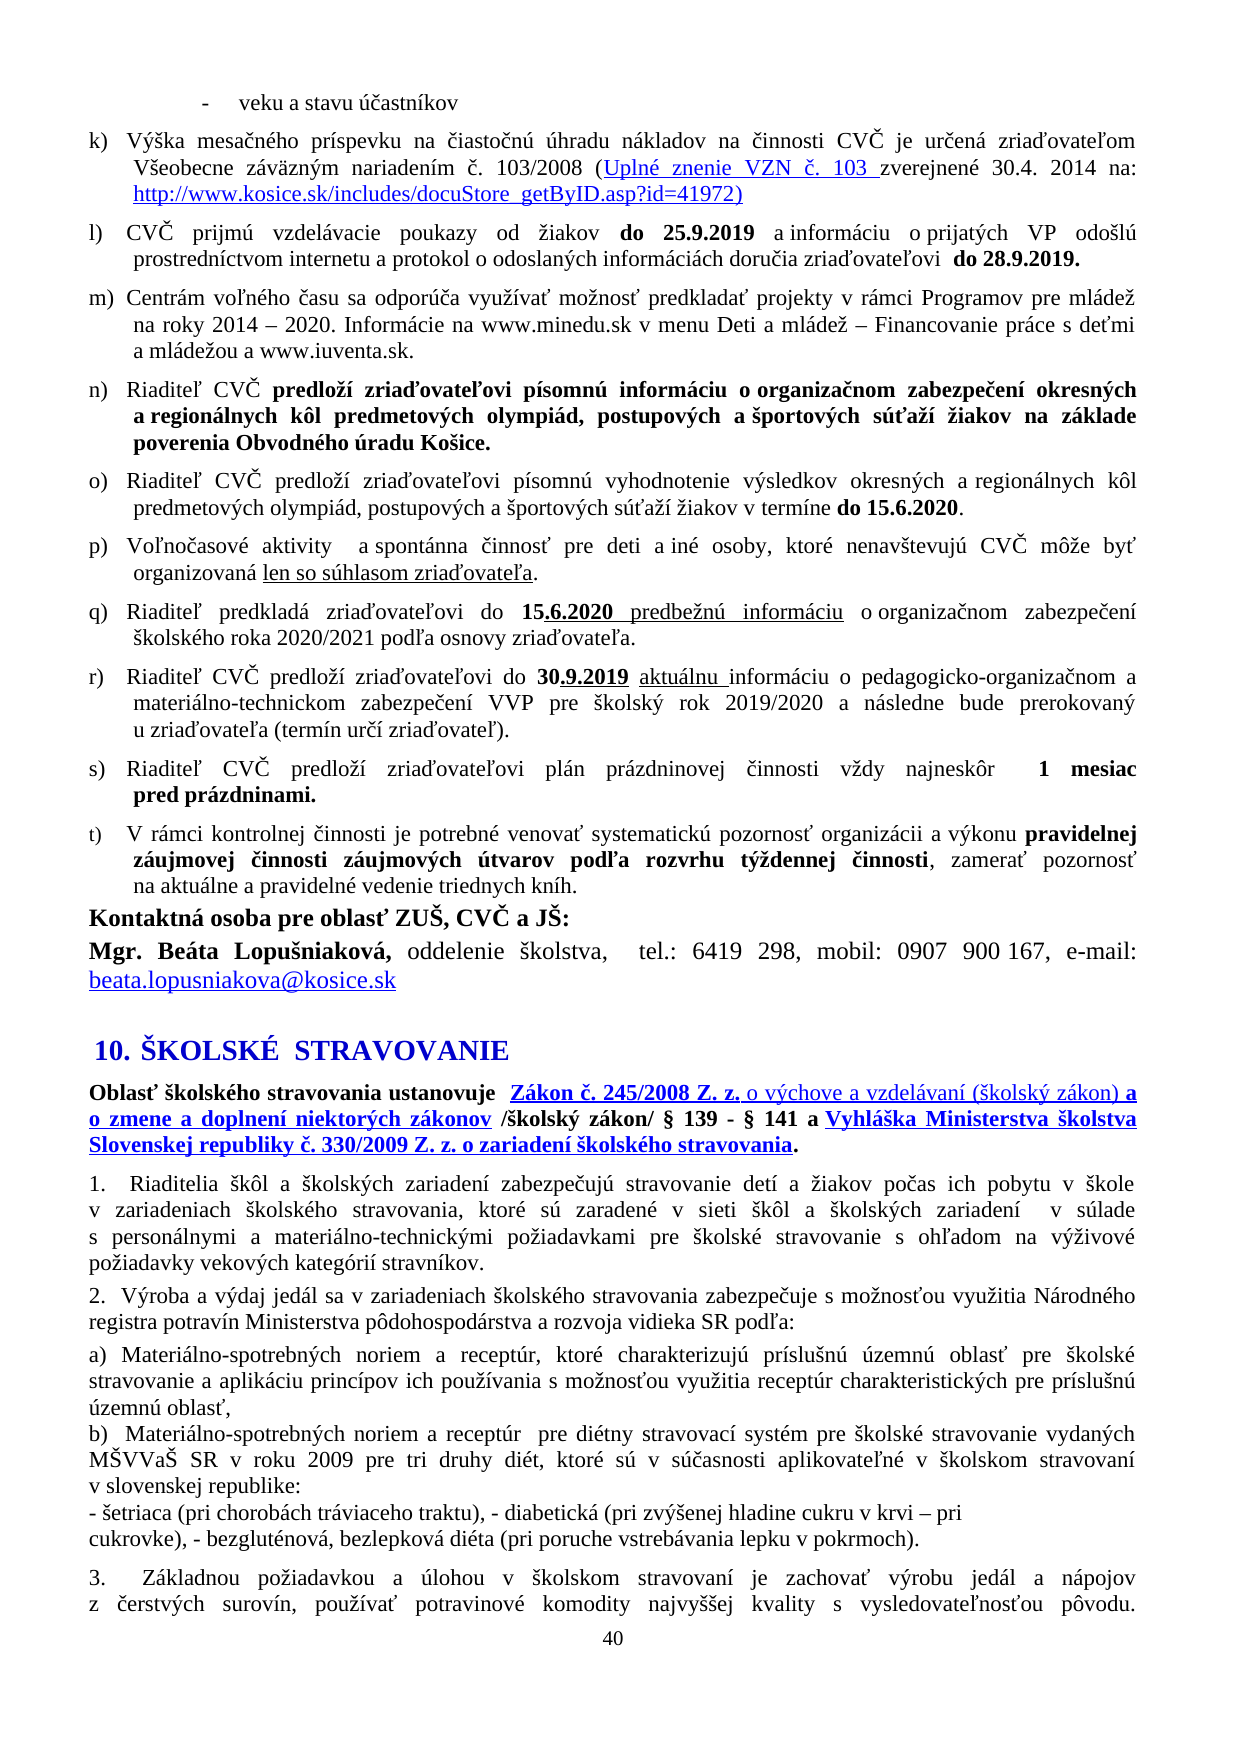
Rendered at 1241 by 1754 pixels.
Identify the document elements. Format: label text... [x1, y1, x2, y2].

list V rámci kontrolnej činnosti je potrebné venovať systematickú pozornosť organizácii a výkonu pravidelnej záujmovej činnosti záujmových útvarov podľa rozvrhu týždennej činnosti, zamerať pozornosť na aktuálne a pravidelné vedenie triednych kníh. [89, 820, 1137, 899]
text 2. Výroba a výdaj jedál sa v zariadeniach školského stravovania zabezpečuje s možnosťou využitia Národného registra potravín Ministerstva pôdohospodárstva a rozvoja vidieka SR podľa: [89, 1282, 1137, 1334]
text Oblasť školského stravovania ustanovuje Zákon č. 245/2008 Z. z. o výchove a vzdelávaní (školský zákon) a o zmene a doplnení niektorých zákonov /školský zákon/ § 139 - § 141 a Vyhláška Ministerstva školstva Slovenskej republiky č. 330/2009 Z. z. o zariadení školského stravovania. [89, 1079, 1137, 1158]
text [89, 1564, 1137, 1617]
list Centrám voľného času sa odporúča využívať možnosť predkladať projekty v rámci Programov pre mládež na roky 2014 – 2020. Informácie na www.minedu.sk v menu Deti a mládež – Financovanie práce s deťmi a mládežou a www.iuventa.sk. [89, 284, 1137, 363]
text 1. Riaditelia škôl a školských zariadení zabezpečujú stravovanie detí a žiakov počas ich pobytu v škole v zariadeniach školského stravovania, ktoré sú zaradené v sieti škôl a školských zariadení v súlade s personálnymi a materiálno-technickými požiadavkami pre školské stravovanie s ohľadom na výživové požiadavky vekových kategórií stravníkov. [89, 1170, 1137, 1276]
list Voľnočasové aktivity a spontánna činnosť pre deti a iné osoby, ktoré nenavštevujú CVČ môže byť organizovaná len so súhlasom zriaďovateľa. [89, 533, 1137, 585]
list Riaditeľ predkladá zriaďovateľovi do 15.6.2020 predbežnú informáciu o organizačnom zabezpečení školského roka 2020/2021 podľa osnovy zriaďovateľa. [89, 598, 1137, 651]
list Riaditeľ CVČ predloží zriaďovateľovi do 30.9.2019 aktuálnu informáciu o pedagogicko-organizačnom a materiálno-technickom zabezpečení VVP pre školský rok 2019/2020 a následne bude prerokovaný u zriaďovateľa (termín určí zriaďovateľ). [89, 663, 1137, 742]
list veku a stavu účastníkov [201, 89, 1137, 115]
text Mgr. Beáta Lopušniaková, oddelenie školstva, tel.: 6419 298, mobil: 0907 900 167, e-mail: beata.lopusniakova@kosice.sk [89, 936, 1137, 993]
text Kontaktná osoba pre oblasť ZUŠ, CVČ a JŠ: [89, 903, 1137, 932]
list Riaditeľ CVČ predloží zriaďovateľovi písomnú vyhodnotenie výsledkov okresných a regionálnych kôl predmetových olympiád, postupových a športových súťaží žiakov v termíne do 15.6.2020. [89, 467, 1137, 520]
text - šetriaca (pri chorobách tráviaceho traktu), - diabetická (pri zvýšenej hladine cukru v krvi – pri [89, 1499, 1137, 1525]
text cukrovke), - bezgluténová, bezlepková diéta (pri poruche vstrebávania lepku v pokrmoch). [89, 1525, 1137, 1552]
subtitle ŠKOLSKÉ STRAVOVANIE [94, 1033, 1137, 1066]
text a) Materiálno-spotrebných noriem a receptúr, ktoré charakterizujú príslušnú územnú oblasť pre školské stravovanie a aplikáciu princípov ich používania s možnosťou využitia receptúr charakteristických pre príslušnú územnú oblasť, [89, 1341, 1137, 1420]
list Riaditeľ CVČ predloží zriaďovateľovi písomnú informáciu o organizačnom zabezpečení okresných a regionálnych kôl predmetových olympiád, postupových a športových súťaží žiakov na základe poverenia Obvodného úradu Košice. [89, 376, 1137, 455]
text b) Materiálno-spotrebných noriem a receptúr pre diétny stravovací systém pre školské stravovanie vydaných MŠVVaŠ SR v roku 2009 pre tri druhy diét, ktoré sú v súčasnosti aplikovateľné v školskom stravovaní v slovenskej republike: [89, 1420, 1137, 1499]
list Výška mesačného príspevku na čiastočnú úhradu nákladov na činnosti CVČ je určená zriaďovateľom Všeobecne záväzným nariadením č. 103/2008 (Uplné znenie VZN č. 103 zverejnené 30.4. 2014 na: http://www.kosice.sk/includes/docuStore_getByID.asp?id=41972) [89, 127, 1137, 207]
list Riaditeľ CVČ predloží zriaďovateľovi plán prázdninovej činnosti vždy najneskôr 1 mesiac pred prázdninami. [89, 754, 1137, 807]
list CVČ prijmú vzdelávacie poukazy od žiakov do 25.9.2019 a informáciu o prijatých VP odošlú prostredníctvom internetu a protokol o odoslaných informáciách doručia zriaďovateľovi do 28.9.2019. [89, 219, 1137, 272]
